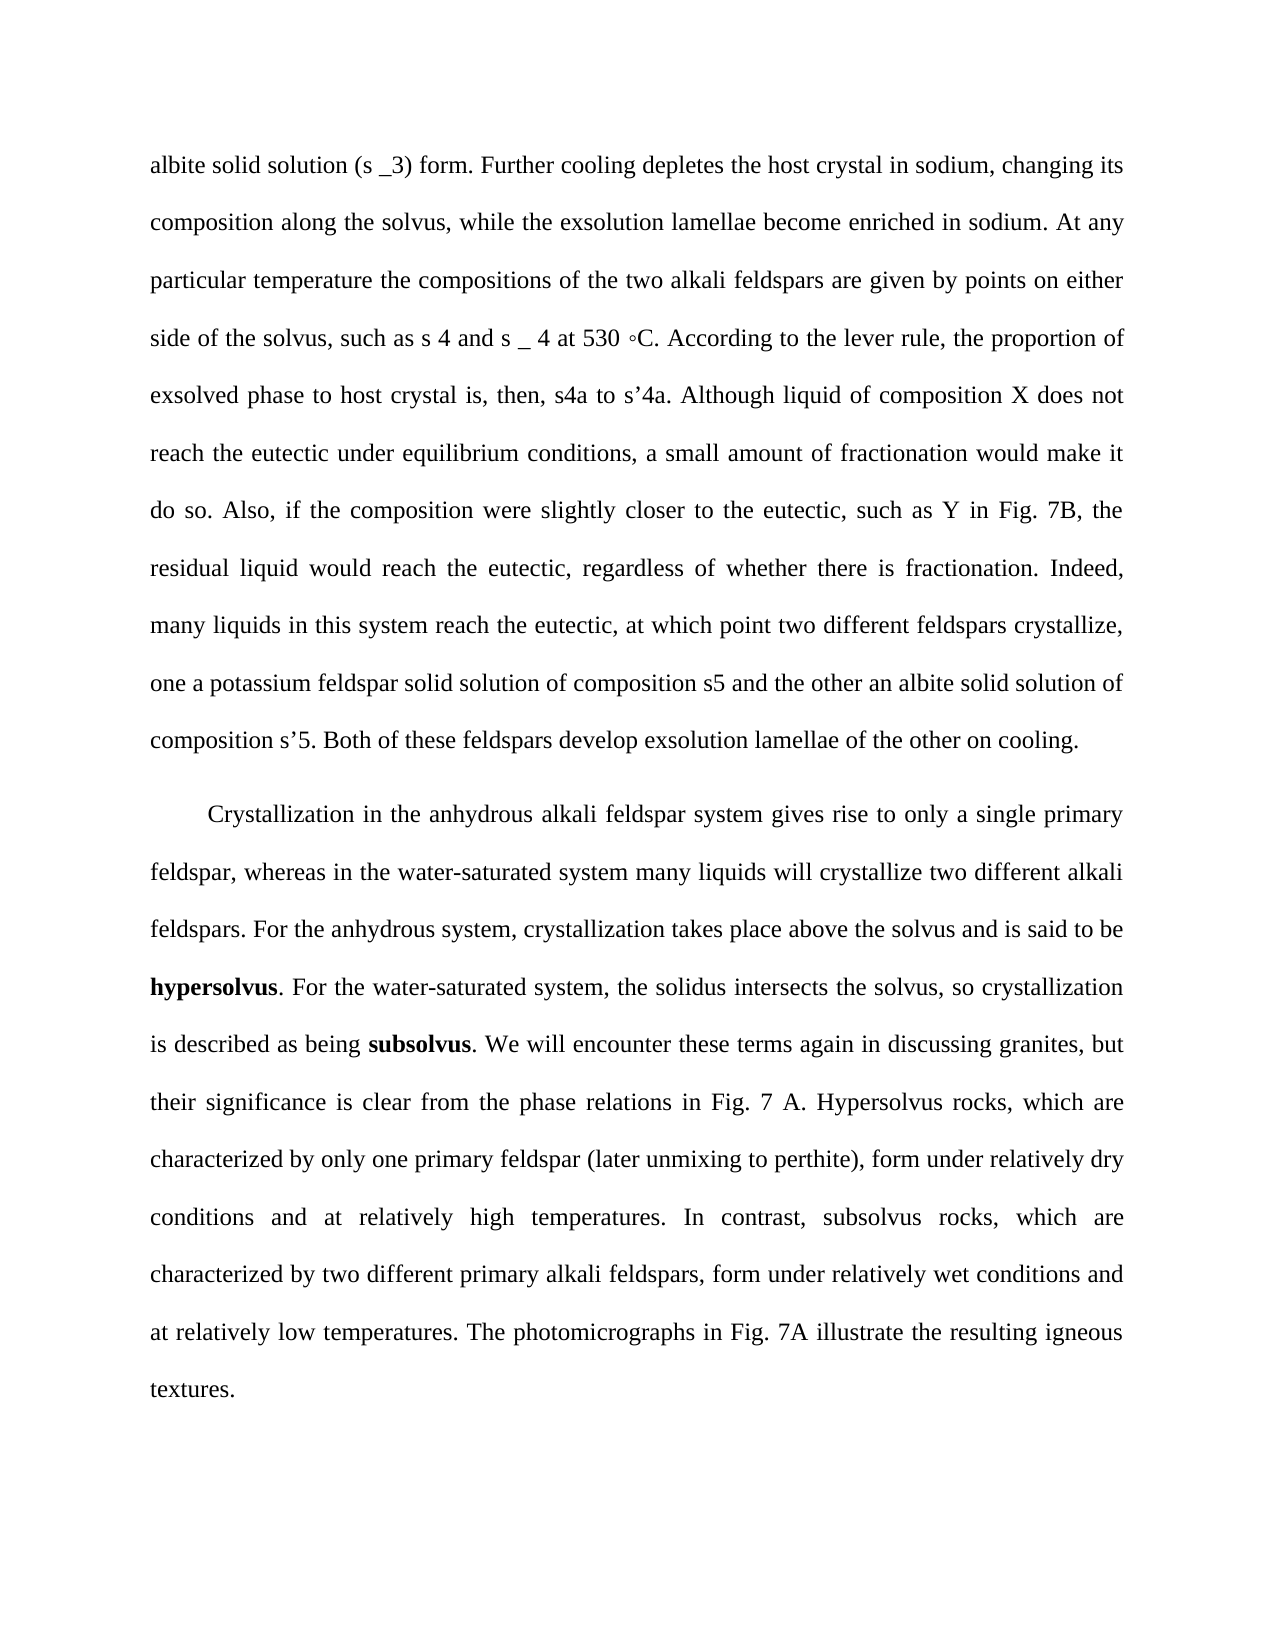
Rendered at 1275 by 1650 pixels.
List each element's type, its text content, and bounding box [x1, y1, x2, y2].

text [150, 150, 1125, 754]
text Crystallization in the anhydrous alkali feldspar system gives rise to only a single primary feldspar, whereas in the water-saturated system many liquids will crystallize two different alkali feldspars. For the anhydrous system, crystallization takes place above the solvus and is said to be hypersolvus. For the water-saturated system, the solidus intersects the solvus, so crystallization is described as being subsolvus. We will encounter these terms again in discussing granites, but their significance is clear from the phase relations in Fig. 7 A. Hypersolvus rocks, which are characterized by only one primary feldspar (later unmixing to perthite), form under relatively dry conditions and at relatively high temperatures. In contrast, subsolvus rocks, which are characterized by two different primary alkali feldspars, form under relatively wet conditions and at relatively low temperatures. The photomicrographs in Fig. 7A illustrate the resulting igneous textures. [150, 799, 1125, 1403]
